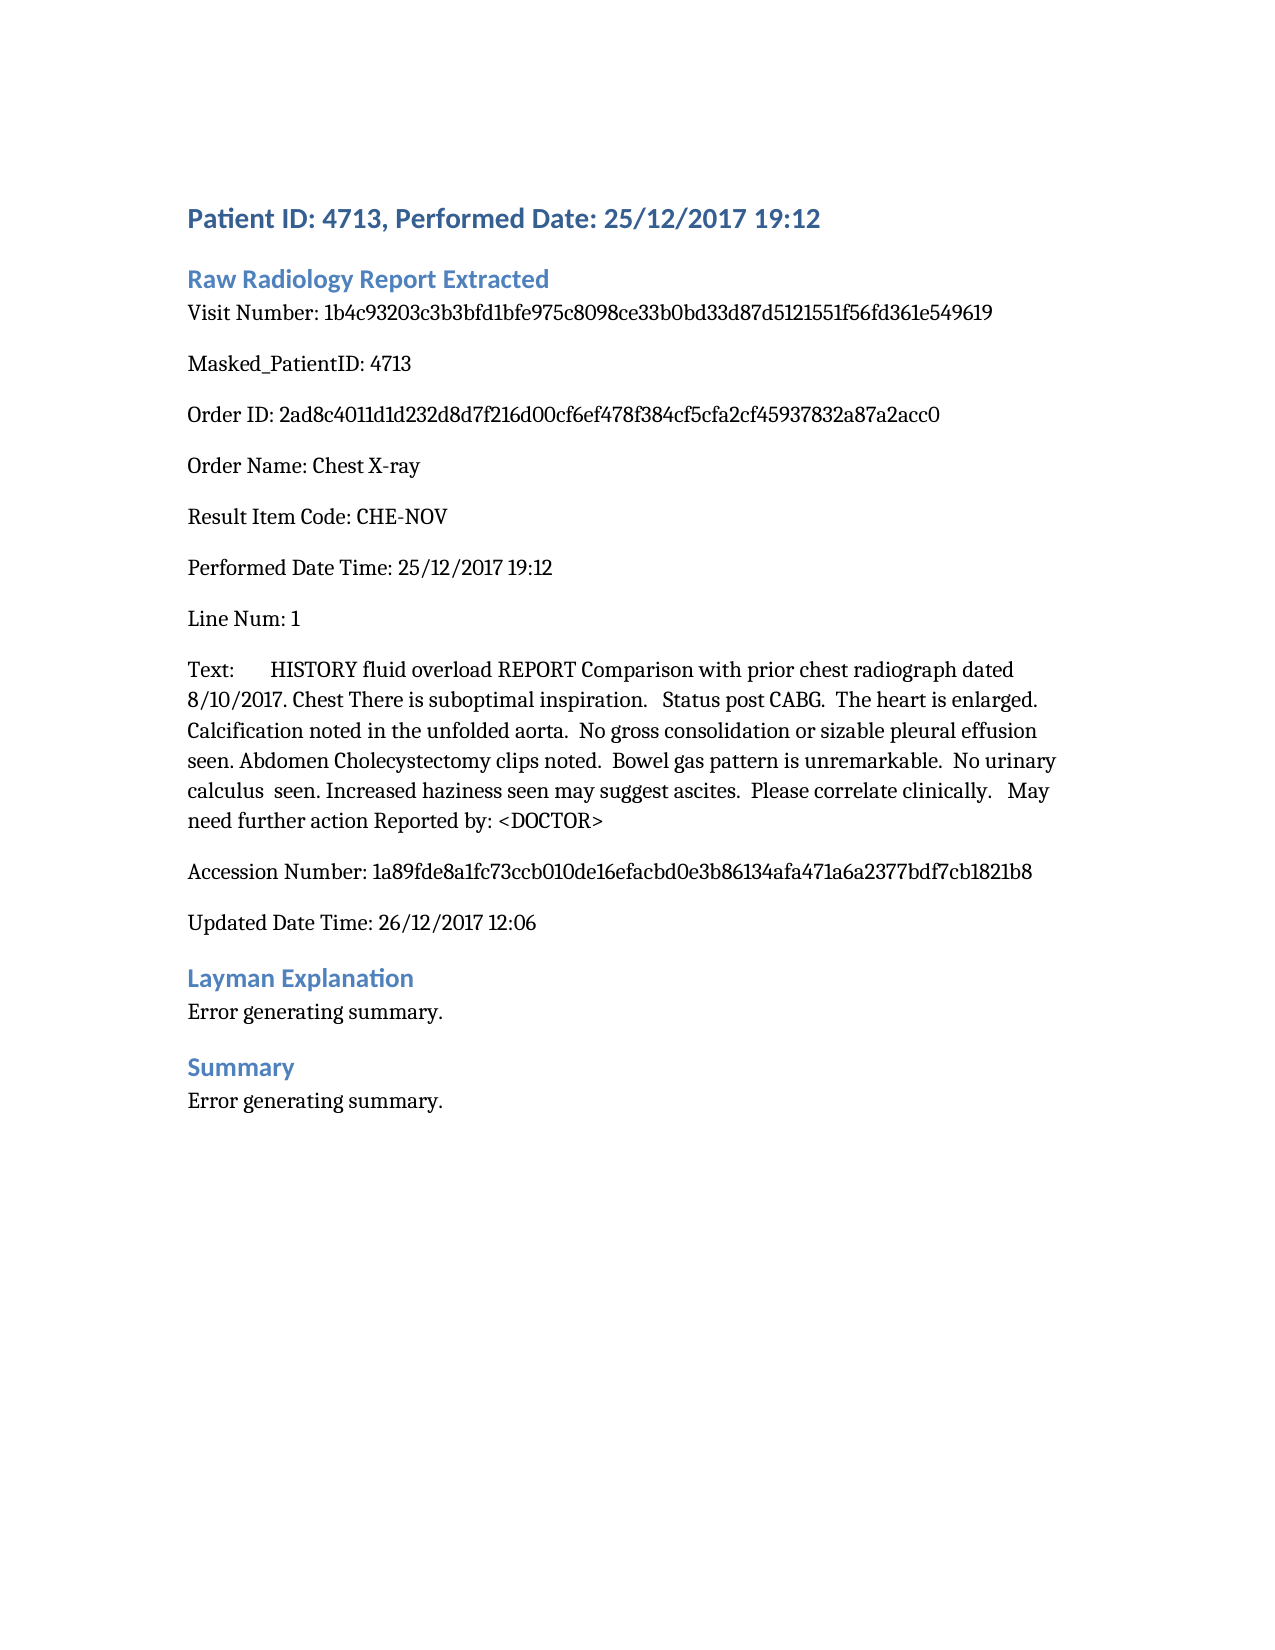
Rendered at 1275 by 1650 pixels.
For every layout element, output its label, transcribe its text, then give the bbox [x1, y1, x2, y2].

text Line Num: 1 [187, 606, 1087, 632]
text Updated Date Time: 26/12/2017 12:06 [187, 910, 1087, 936]
text Order Name: Chest X-ray [187, 453, 1087, 479]
text Text: HISTORY fluid overload REPORT Comparison with prior chest radiograph dated 8/10/2017. Chest There is suboptimal inspiration. Status post CABG. The heart is enlarged. Calcification noted in the unfolded aorta. No gross consolidation or sizable pleural effusion seen. Abdomen Cholecystectomy clips noted. Bowel gas pattern is unremarkable. No urinary calculus seen. Increased haziness seen may suggest ascites. Please correlate clinically. May need further action Reported by: <DOCTOR> [187, 657, 1087, 834]
text Error generating summary. [187, 1088, 1087, 1114]
text Masked_PatientID: 4713 [187, 351, 1087, 377]
text Result Item Code: CHE-NOV [187, 504, 1087, 530]
text Error generating summary. [187, 999, 1087, 1025]
subtitle Summary [187, 1050, 1087, 1083]
text Performed Date Time: 25/12/2017 19:12 [187, 555, 1087, 581]
subtitle Raw Radiology Report Extracted [187, 262, 1087, 295]
subtitle Patient ID: 4713, Performed Date: 25/12/2017 19:12 [187, 200, 1087, 236]
text Accession Number: 1a89fde8a1fc73ccb010de16efacbd0e3b86134afa471a6a2377bdf7cb1821b8 [187, 859, 1087, 885]
text Order ID: 2ad8c4011d1d232d8d7f216d00cf6ef478f384cf5cfa2cf45937832a87a2acc0 [187, 402, 1087, 428]
subtitle Layman Explanation [187, 961, 1087, 994]
text Visit Number: 1b4c93203c3b3bfd1bfe975c8098ce33b0bd33d87d5121551f56fd361e549619 [187, 300, 1087, 326]
